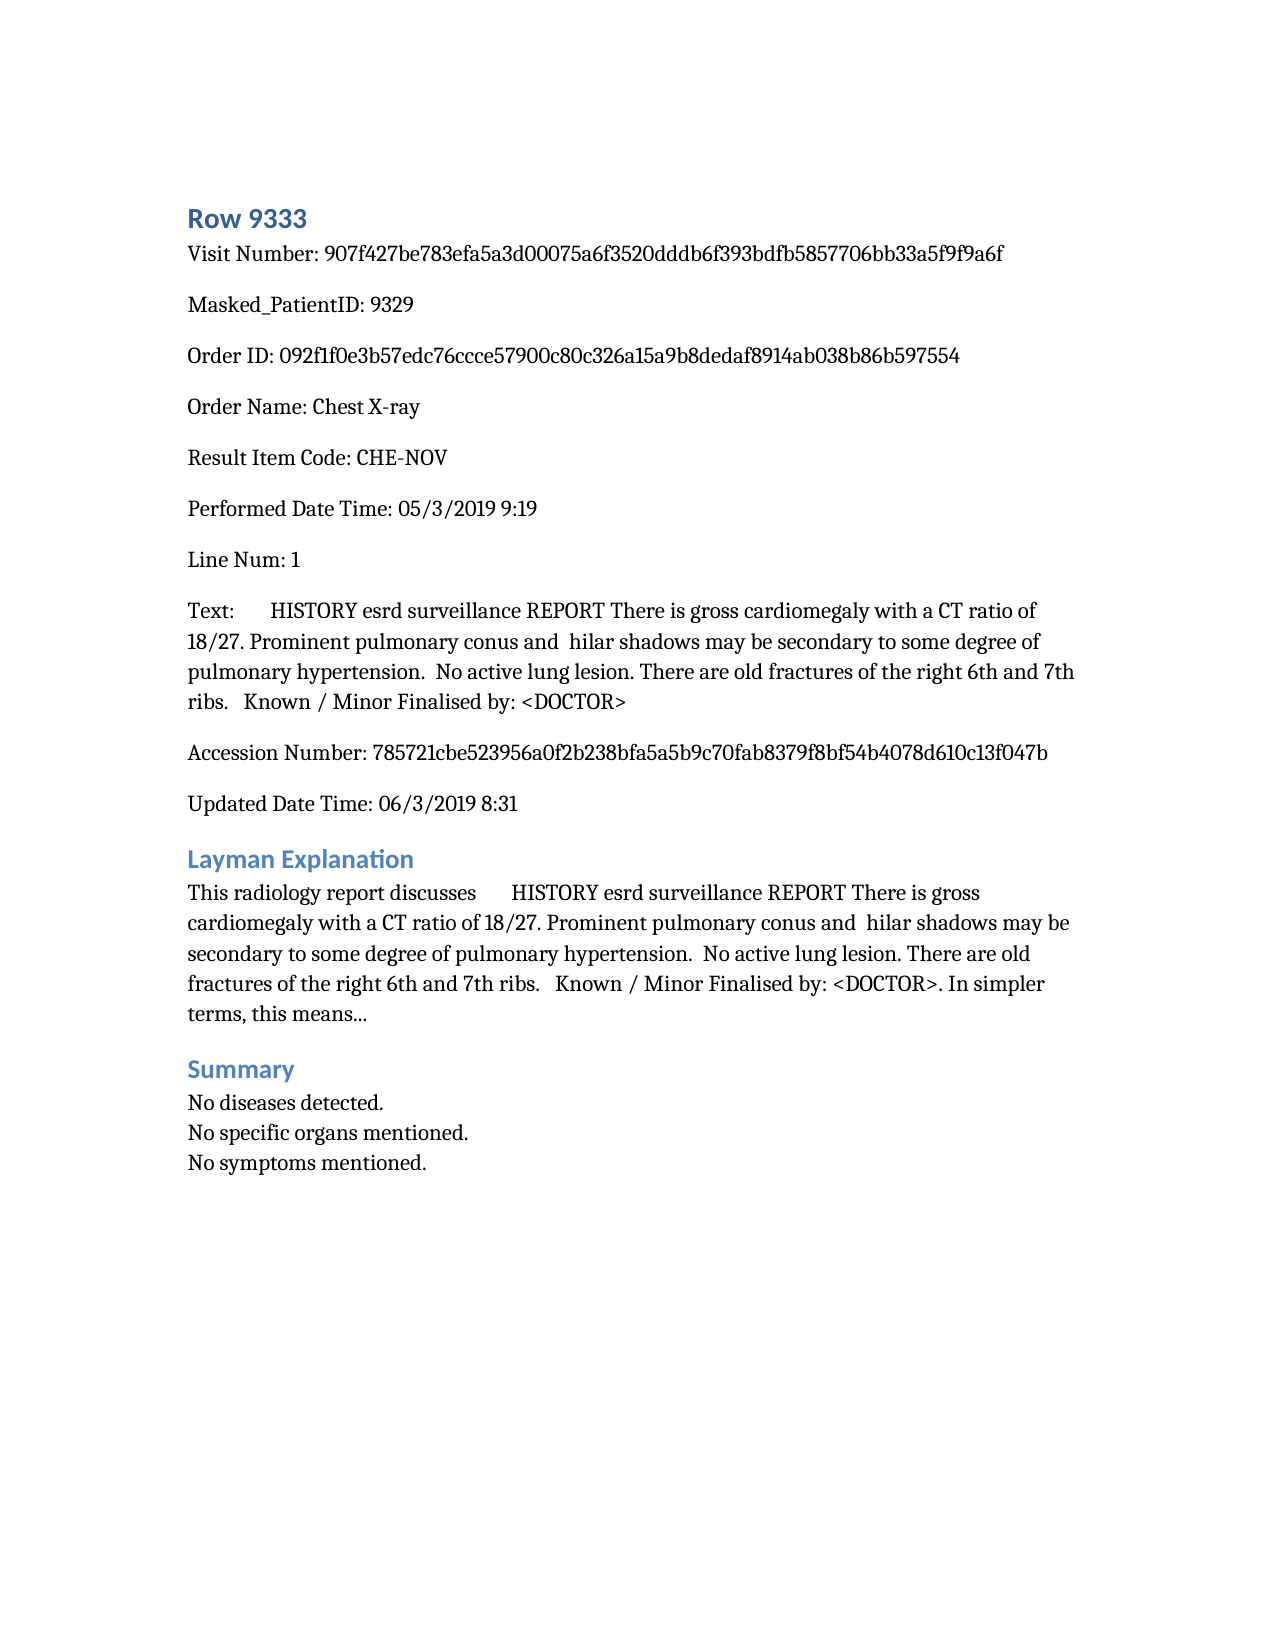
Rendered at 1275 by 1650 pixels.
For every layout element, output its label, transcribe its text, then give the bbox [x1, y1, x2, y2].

text Visit Number: 907f427be783efa5a3d00075a6f3520dddb6f393bdfb5857706bb33a5f9f9a6f [187, 241, 1087, 267]
text This radiology report discusses HISTORY esrd surveillance REPORT There is gross cardiomegaly with a CT ratio of 18/27. Prominent pulmonary conus and hilar shadows may be secondary to some degree of pulmonary hypertension. No active lung lesion. There are old fractures of the right 6th and 7th ribs. Known / Minor Finalised by: <DOCTOR>. In simpler terms, this means... [187, 880, 1087, 1027]
text Order ID: 092f1f0e3b57edc76ccce57900c80c326a15a9b8dedaf8914ab038b86b597554 [187, 343, 1087, 369]
text Order Name: Chest X-ray [187, 394, 1087, 420]
subtitle Row 9333 [187, 200, 1087, 236]
text Masked_PatientID: 9329 [187, 292, 1087, 318]
text Performed Date Time: 05/3/2019 9:19 [187, 496, 1087, 522]
text Accession Number: 785721cbe523956a0f2b238bfa5a5b9c70fab8379f8bf54b4078d610c13f047b [187, 740, 1087, 766]
text No diseases detected. No specific organs mentioned. No symptoms mentioned. [187, 1090, 1087, 1176]
subtitle Summary [187, 1052, 1087, 1085]
text Line Num: 1 [187, 547, 1087, 573]
text Text: HISTORY esrd surveillance REPORT There is gross cardiomegaly with a CT ratio of 18/27. Prominent pulmonary conus and hilar shadows may be secondary to some degree of pulmonary hypertension. No active lung lesion. There are old fractures of the right 6th and 7th ribs. Known / Minor Finalised by: <DOCTOR> [187, 598, 1087, 715]
text Updated Date Time: 06/3/2019 8:31 [187, 791, 1087, 817]
subtitle Layman Explanation [187, 842, 1087, 875]
text Result Item Code: CHE-NOV [187, 445, 1087, 471]
